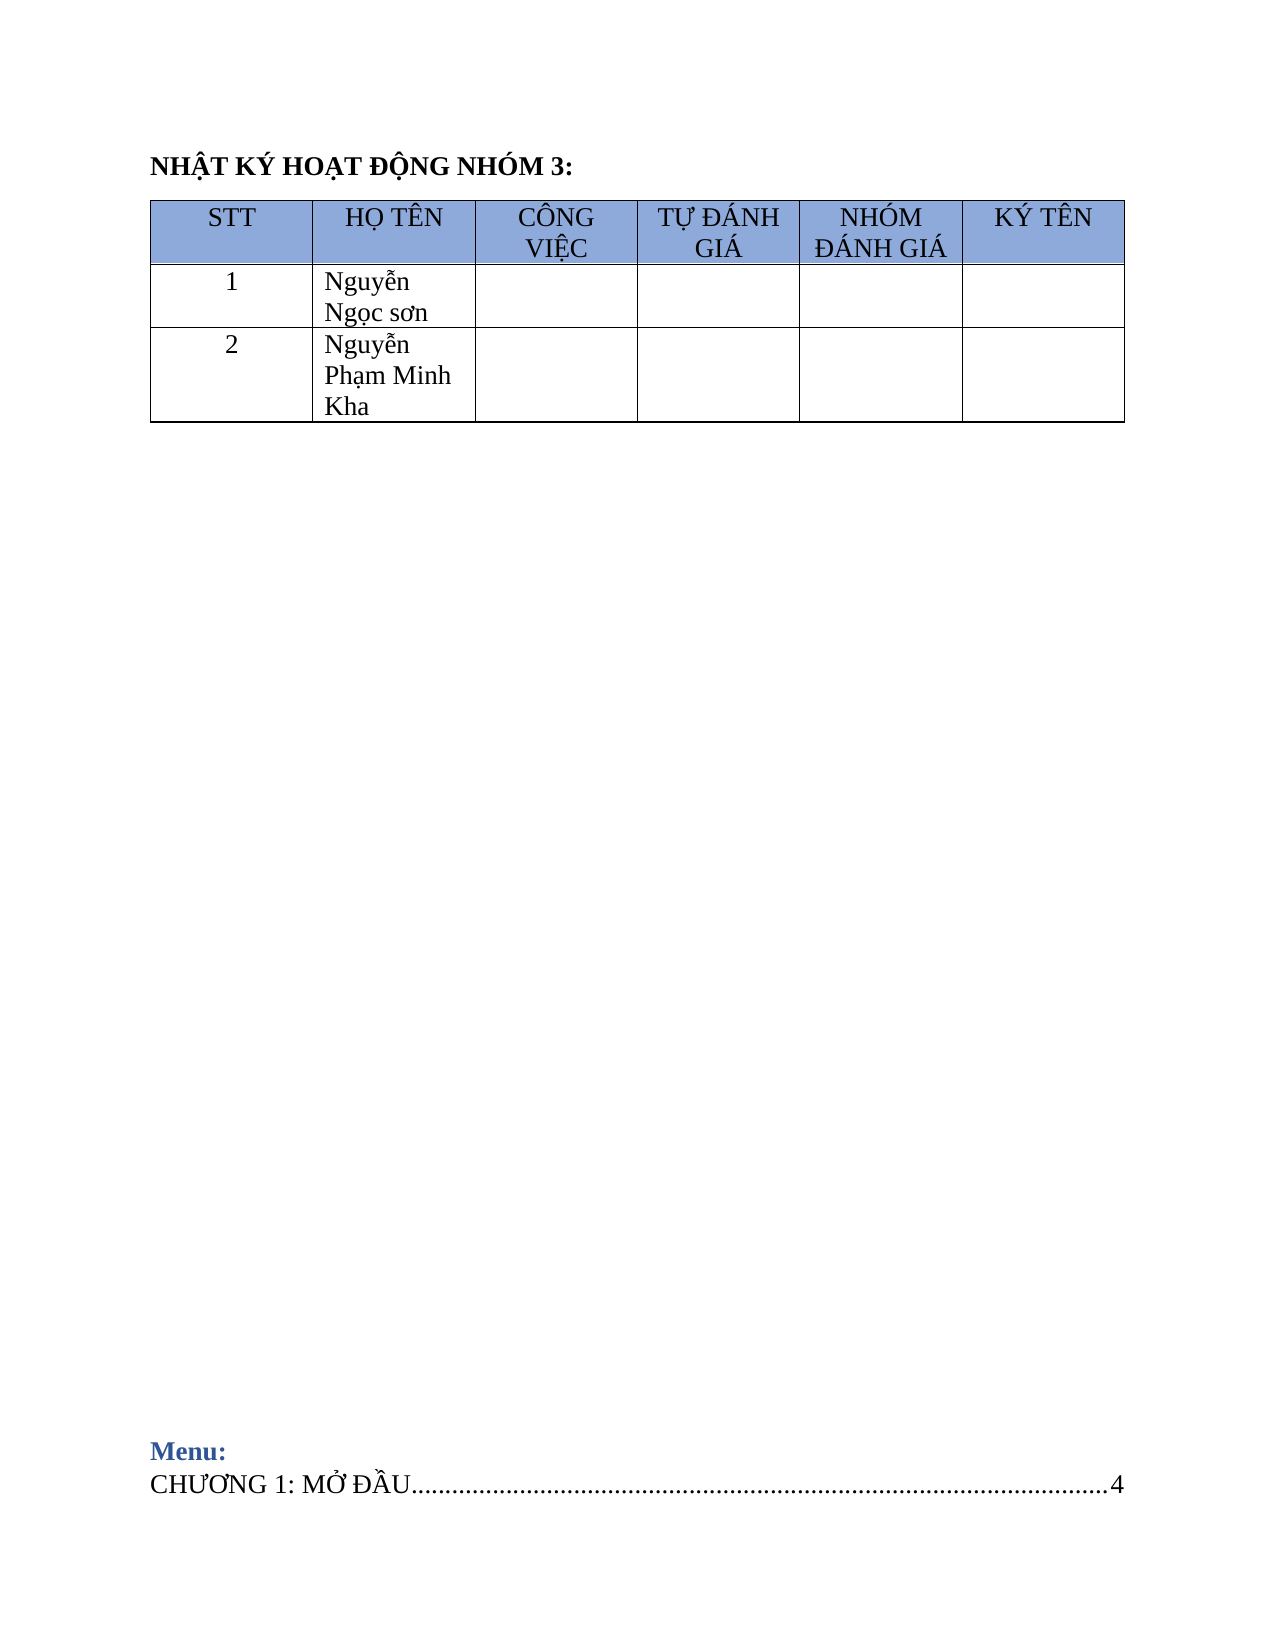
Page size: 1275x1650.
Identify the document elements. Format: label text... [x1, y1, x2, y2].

table_cell [476, 265, 637, 327]
table_cell Nguyễn Ngọc sơn [313, 265, 475, 327]
table_cell Nguyễn Phạm Minh Kha [313, 328, 475, 421]
table_cell [638, 328, 799, 421]
table_cell [800, 328, 962, 421]
table_header CÔNG VIỆC [476, 201, 637, 263]
table_cell [963, 265, 1124, 327]
table_header KÝ TÊN [963, 201, 1124, 263]
table_cell 1 [151, 265, 312, 327]
table_header STT [151, 201, 312, 263]
table_cell 2 [151, 328, 312, 421]
text NHẬT KÝ HOẠT ĐỘNG NHÓM 3: [150, 150, 1125, 181]
table_cell [638, 265, 799, 327]
table_header NHÓM ĐÁNH GIÁ [800, 201, 962, 263]
table_header TỰ ĐÁNH GIÁ [638, 201, 799, 263]
table_header HỌ TÊN [313, 201, 475, 263]
table_cell [963, 328, 1124, 421]
table_cell [476, 328, 637, 421]
table_cell [800, 265, 962, 327]
